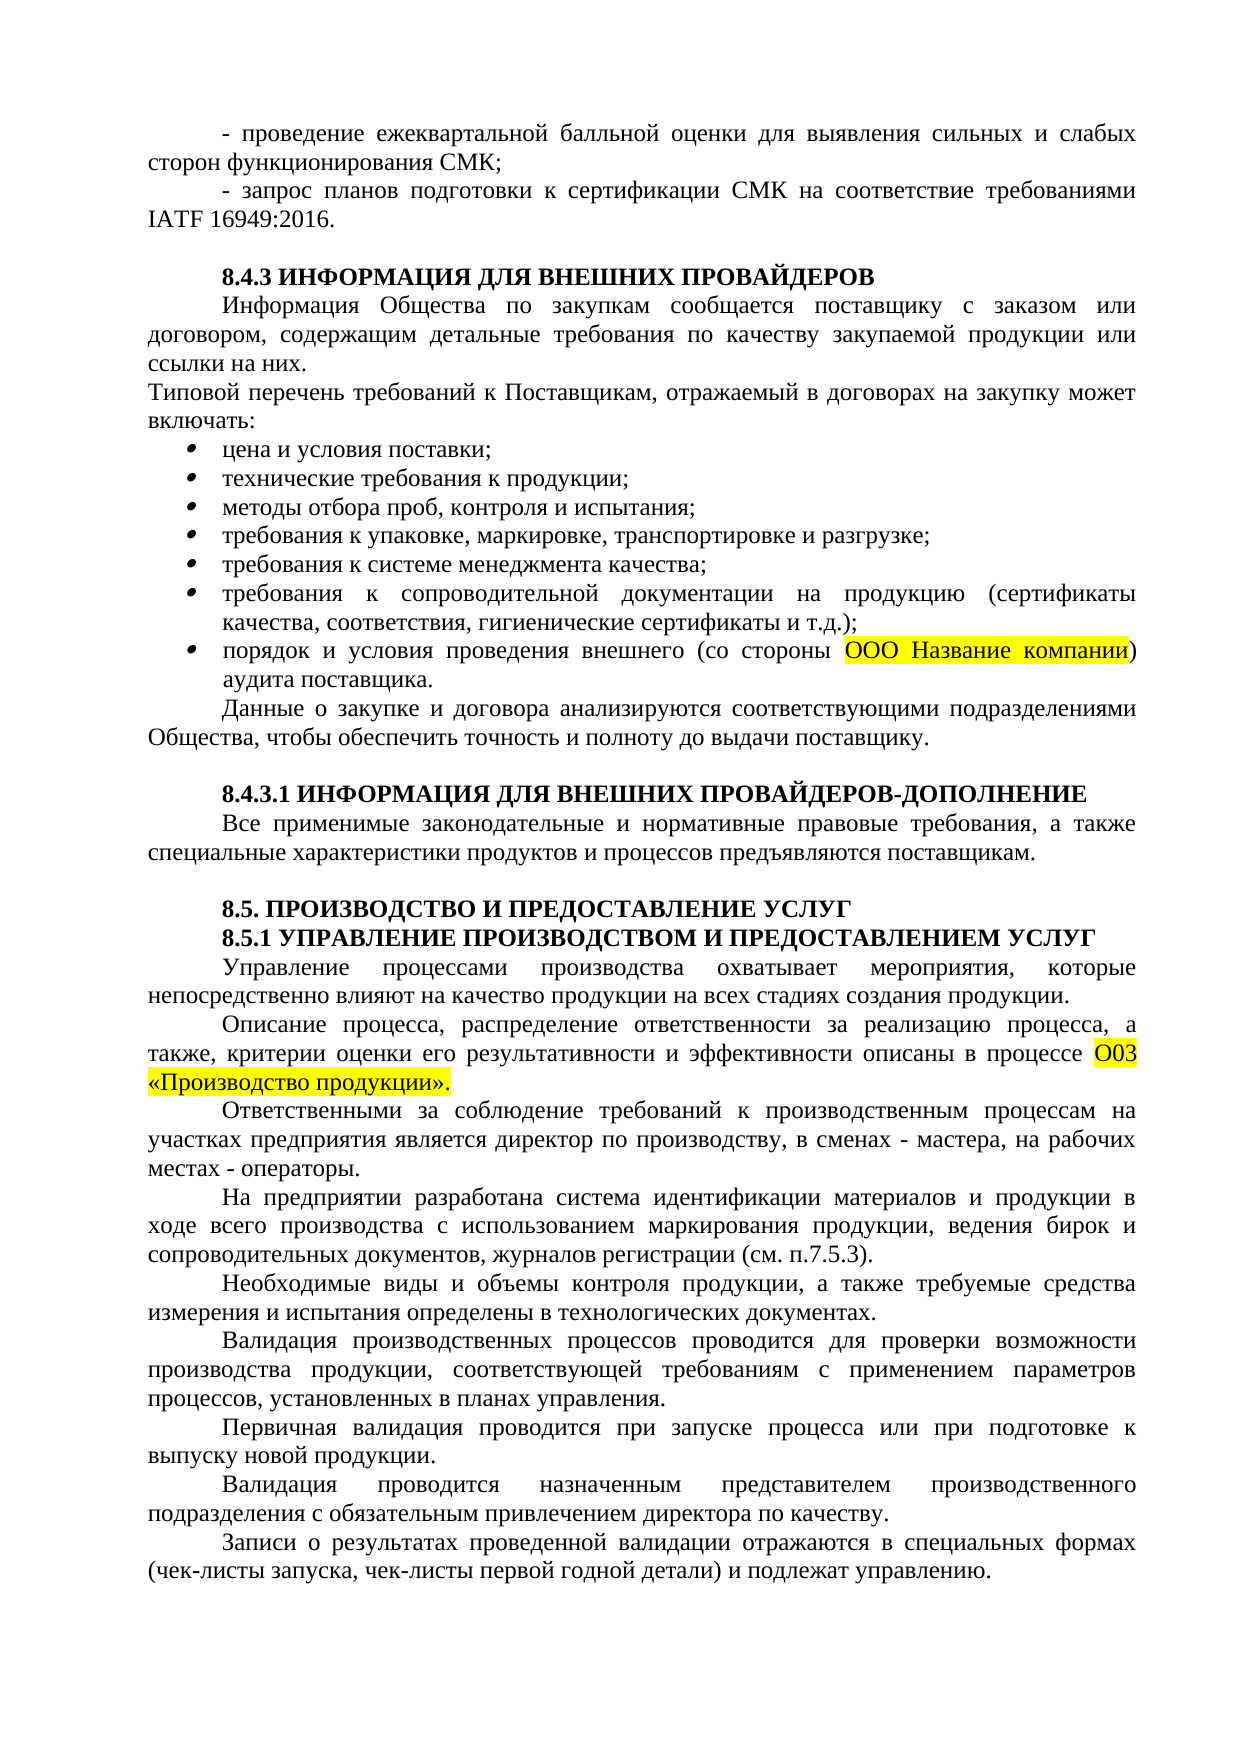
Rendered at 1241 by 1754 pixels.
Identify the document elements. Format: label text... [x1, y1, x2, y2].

list цена и условия поставки; [185, 434, 1137, 463]
list требования к сопроводительной документации на продукцию (сертификаты качества, соответствия, гигиенические сертификаты и т.д.); [185, 578, 1137, 636]
list требования к упаковке, маркировке, транспортировке и разгрузке; [185, 521, 1137, 549]
text Ответственными за соблюдение требований к производственным процессам на участках предприятия является директор по производству, в сменах - мастера, на рабочих местах - операторы. [148, 1096, 1137, 1182]
text Необходимые виды и объемы контроля продукции, а также требуемые средства измерения и испытания определены в технологических документах. [148, 1268, 1137, 1326]
text Информация Общества по закупкам сообщается поставщику с заказом или договором, содержащим детальные требования по качеству закупаемой продукции или ссылки на них. [148, 291, 1137, 377]
list порядок и условия проведения внешнего (со стороны ООО Название компании) аудита поставщика. [185, 636, 1137, 693]
text Управление процессами производства охватывает мероприятия, которые непосредственно влияют на качество продукции на всех стадиях создания продукции. [148, 952, 1137, 1009]
list технические требования к продукции; [185, 463, 1137, 492]
text Типовой перечень требований к Поставщикам, отражаемый в договорах на закупку может включать: [148, 377, 1137, 434]
text На предприятии разработана система идентификации материалов и продукции в ходе всего производства с использованием маркирования продукции, ведения бирок и сопроводительных документов, журналов регистрации (см. п.7.5.3). [148, 1182, 1137, 1268]
subtitle 8.4.3.1 Информация для внешних провайдеров-дополнение [148, 779, 1137, 808]
text - запрос планов подготовки к сертификации СМК на соответствие требованиями IATF 16949:2016. [148, 176, 1137, 233]
text 8.4.3 Информация для внешних провайдеров [148, 262, 1137, 291]
text Валидация проводится назначенным представителем производственного подразделения с обязательным привлечением директора по качеству. [148, 1469, 1137, 1527]
list требования к системе менеджмента качества; [185, 549, 1137, 578]
text Первичная валидация проводится при запуске процесса или при подготовке к выпуску новой продукции. [148, 1412, 1137, 1469]
text Все применимые законодательные и нормативные правовые требования, а также специальные характеристики продуктов и процессов предъявляются поставщикам. [148, 808, 1137, 866]
text - проведение ежеквартальной балльной оценки для выявления сильных и слабых сторон функционирования СМК; [148, 118, 1137, 176]
text Данные о закупке и договора анализируются соответствующими подразделениями Общества, чтобы обеспечить точность и полноту до выдачи поставщику. [148, 693, 1137, 751]
subtitle 8.5.1 Управление производством и предоставлением услуг [148, 923, 1137, 952]
text Валидация производственных процессов проводится для проверки возможности производства продукции, соответствующей требованиям с применением параметров процессов, установленных в планах управления. [148, 1326, 1137, 1412]
list методы отбора проб, контроля и испытания; [185, 492, 1137, 521]
text Описание процесса, распределение ответственности за реализацию процесса, а также, критерии оценки его результативности и эффективности описаны в процессе О03 «Производство продукции». [148, 1009, 1137, 1096]
text Записи о результатах проведенной валидации отражаются в специальных формах (чек-листы запуска, чек-листы первой годной детали) и подлежат управлению. [148, 1527, 1137, 1584]
subtitle 8.5. Производство и предоставление услуг [148, 894, 1137, 923]
